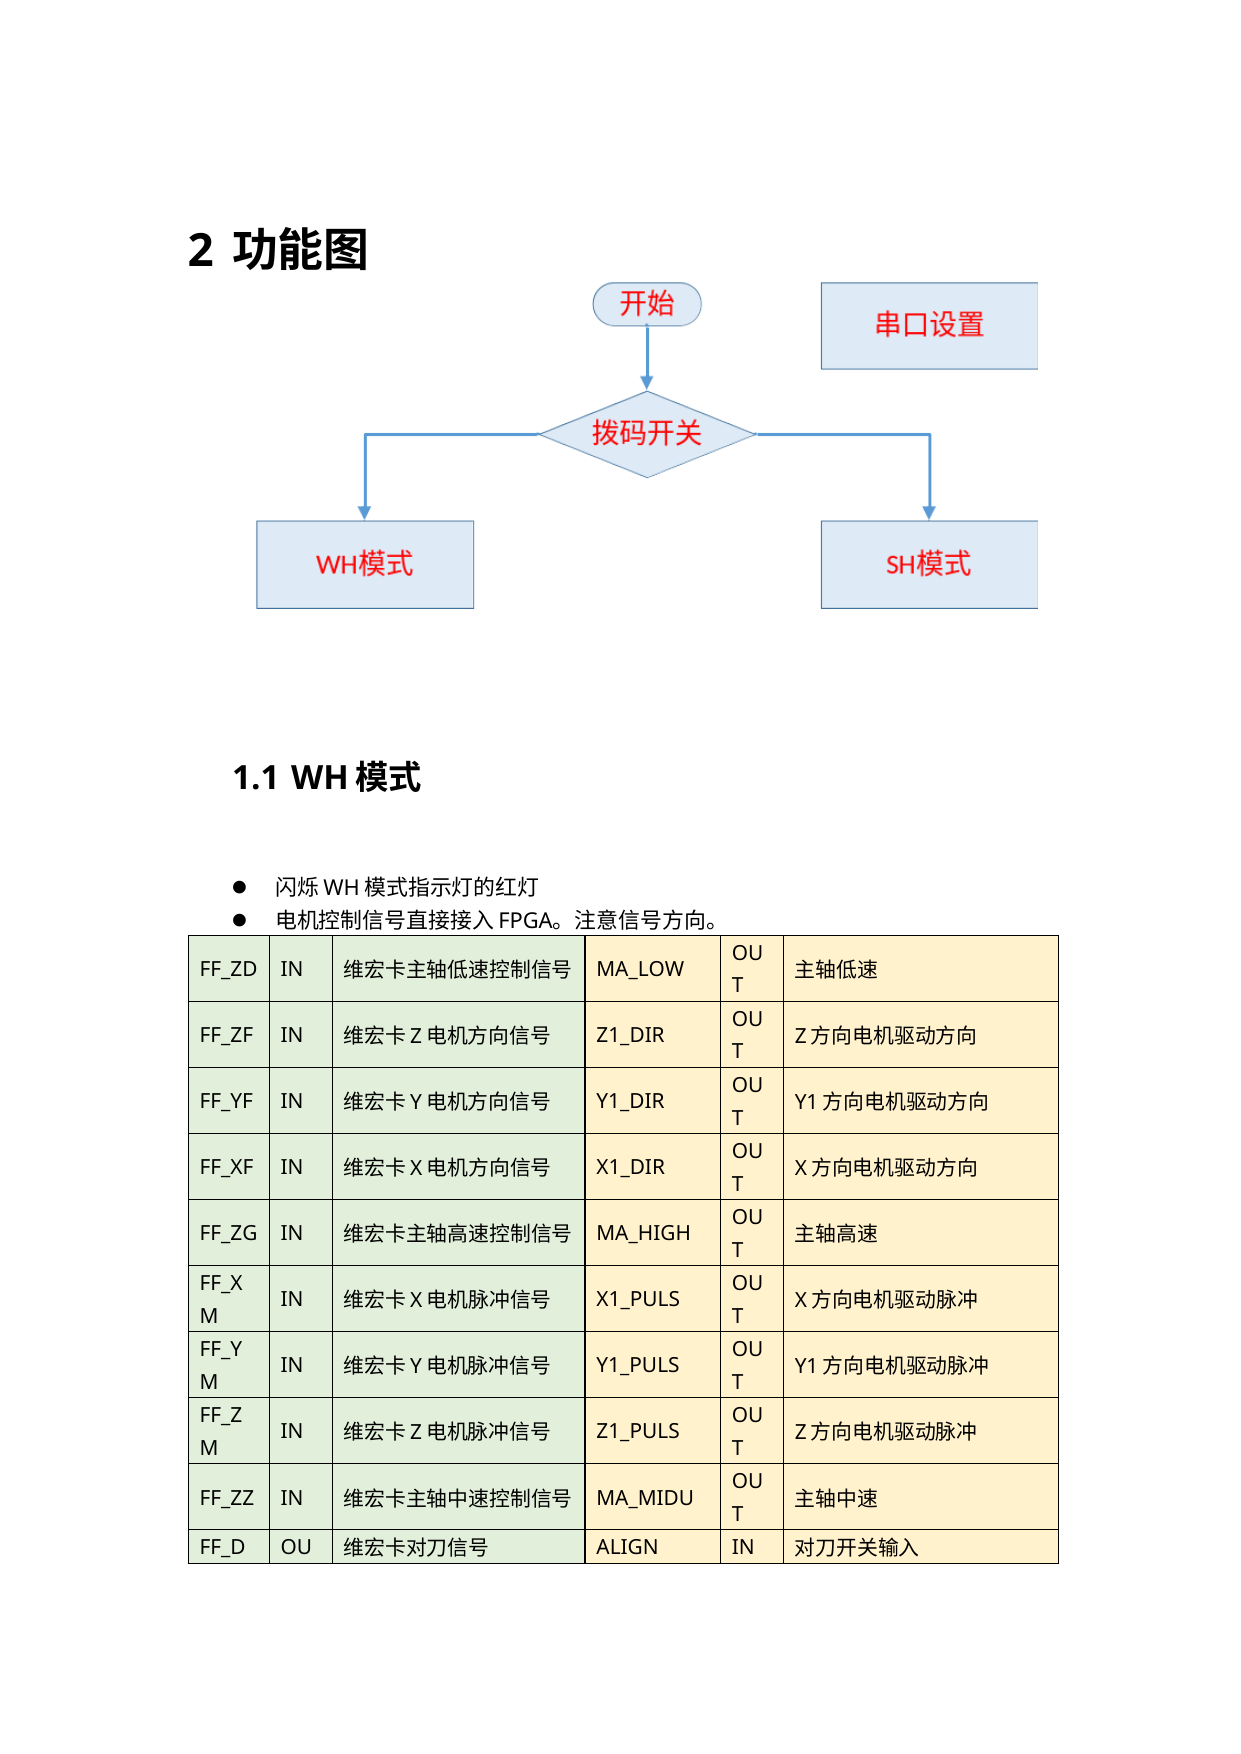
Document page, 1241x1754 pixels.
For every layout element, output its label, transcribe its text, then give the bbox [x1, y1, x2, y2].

table_cell 维宏卡Y电机方向信号 [333, 1068, 584, 1133]
table_cell OUT [721, 1068, 783, 1133]
table_header IN [270, 936, 332, 1001]
table_cell 维宏卡主轴中速控制信号 [333, 1464, 584, 1529]
table_cell OUT [721, 1002, 783, 1067]
table_cell Y1方向电机驱动脉冲 [784, 1332, 1058, 1397]
table_header 维宏卡主轴低速控制信号 [333, 936, 584, 1001]
table_cell IN [270, 1464, 332, 1529]
table_cell 维宏卡Z电机方向信号 [333, 1002, 584, 1067]
table_cell 维宏卡X电机方向信号 [333, 1134, 584, 1199]
subtitle 功能图 [187, 197, 1053, 295]
table_cell 维宏卡Z电机脉冲信号 [333, 1398, 584, 1463]
table_cell Z方向电机驱动方向 [784, 1002, 1058, 1067]
table_cell X1_DIR [586, 1134, 720, 1199]
table_cell IN [270, 1200, 332, 1265]
table_cell MA_MIDU [586, 1464, 720, 1529]
table_cell Z1_PULS [586, 1398, 720, 1463]
table_cell X方向电机驱动方向 [784, 1134, 1058, 1199]
table_cell OUT [721, 1398, 783, 1463]
table_cell FF_DD [189, 1530, 269, 1563]
table_header FF_ZD [189, 936, 269, 1001]
table_cell IN [721, 1530, 783, 1563]
table_cell IN [270, 1068, 332, 1133]
table_cell X1_PULS [586, 1266, 720, 1331]
table_cell Y1_DIR [586, 1068, 720, 1133]
table_cell OUT [721, 1464, 783, 1529]
table_cell Z方向电机驱动脉冲 [784, 1398, 1058, 1463]
table_cell Y1方向电机驱动方向 [784, 1068, 1058, 1133]
table_cell OUT [721, 1200, 783, 1265]
table_cell FF_ZM [189, 1398, 269, 1463]
table_cell OUT [270, 1530, 332, 1563]
table_cell IN [270, 1398, 332, 1463]
table_cell MA_HIGH [586, 1200, 720, 1265]
table_cell 主轴中速 [784, 1464, 1058, 1529]
table_cell OUT [721, 1134, 783, 1199]
table_cell Y1_PULS [586, 1332, 720, 1397]
table_cell FF_YF [189, 1068, 269, 1133]
table_cell FF_ZZ [189, 1464, 269, 1529]
table_cell FF_XF [189, 1134, 269, 1199]
subtitle WH模式 [232, 743, 1053, 808]
table_cell FF_ZF [189, 1002, 269, 1067]
table_cell FF_XM [189, 1266, 269, 1331]
table_cell IN [270, 1002, 332, 1067]
table_cell FF_YM [189, 1332, 269, 1397]
table_cell 主轴高速 [784, 1200, 1058, 1265]
table_cell OUT [721, 1332, 783, 1397]
table_cell X方向电机驱动脉冲 [784, 1266, 1058, 1331]
table_cell 维宏卡主轴高速控制信号 [333, 1200, 584, 1265]
table_cell IN [270, 1134, 332, 1199]
table_cell 维宏卡Y电机脉冲信号 [333, 1332, 584, 1397]
list 闪烁WH模式指示灯的红灯 [231, 870, 1053, 902]
table_cell 维宏卡对刀信号 [333, 1530, 584, 1563]
table_header MA_LOW [586, 936, 720, 1001]
table_cell Z1_DIR [586, 1002, 720, 1067]
list 电机控制信号直接接入FPGA。注意信号方向。 [231, 902, 1053, 935]
table_cell IN [270, 1266, 332, 1331]
table_cell 对刀开关输入 [784, 1530, 1058, 1563]
table_cell 维宏卡X电机脉冲信号 [333, 1266, 584, 1331]
table_header 主轴低速 [784, 936, 1058, 1001]
table_cell IN [270, 1332, 332, 1397]
table_cell FF_ZG [189, 1200, 269, 1265]
table_cell ALIGN [586, 1530, 720, 1563]
table_header OUT [721, 936, 783, 1001]
table_cell OUT [721, 1266, 783, 1331]
